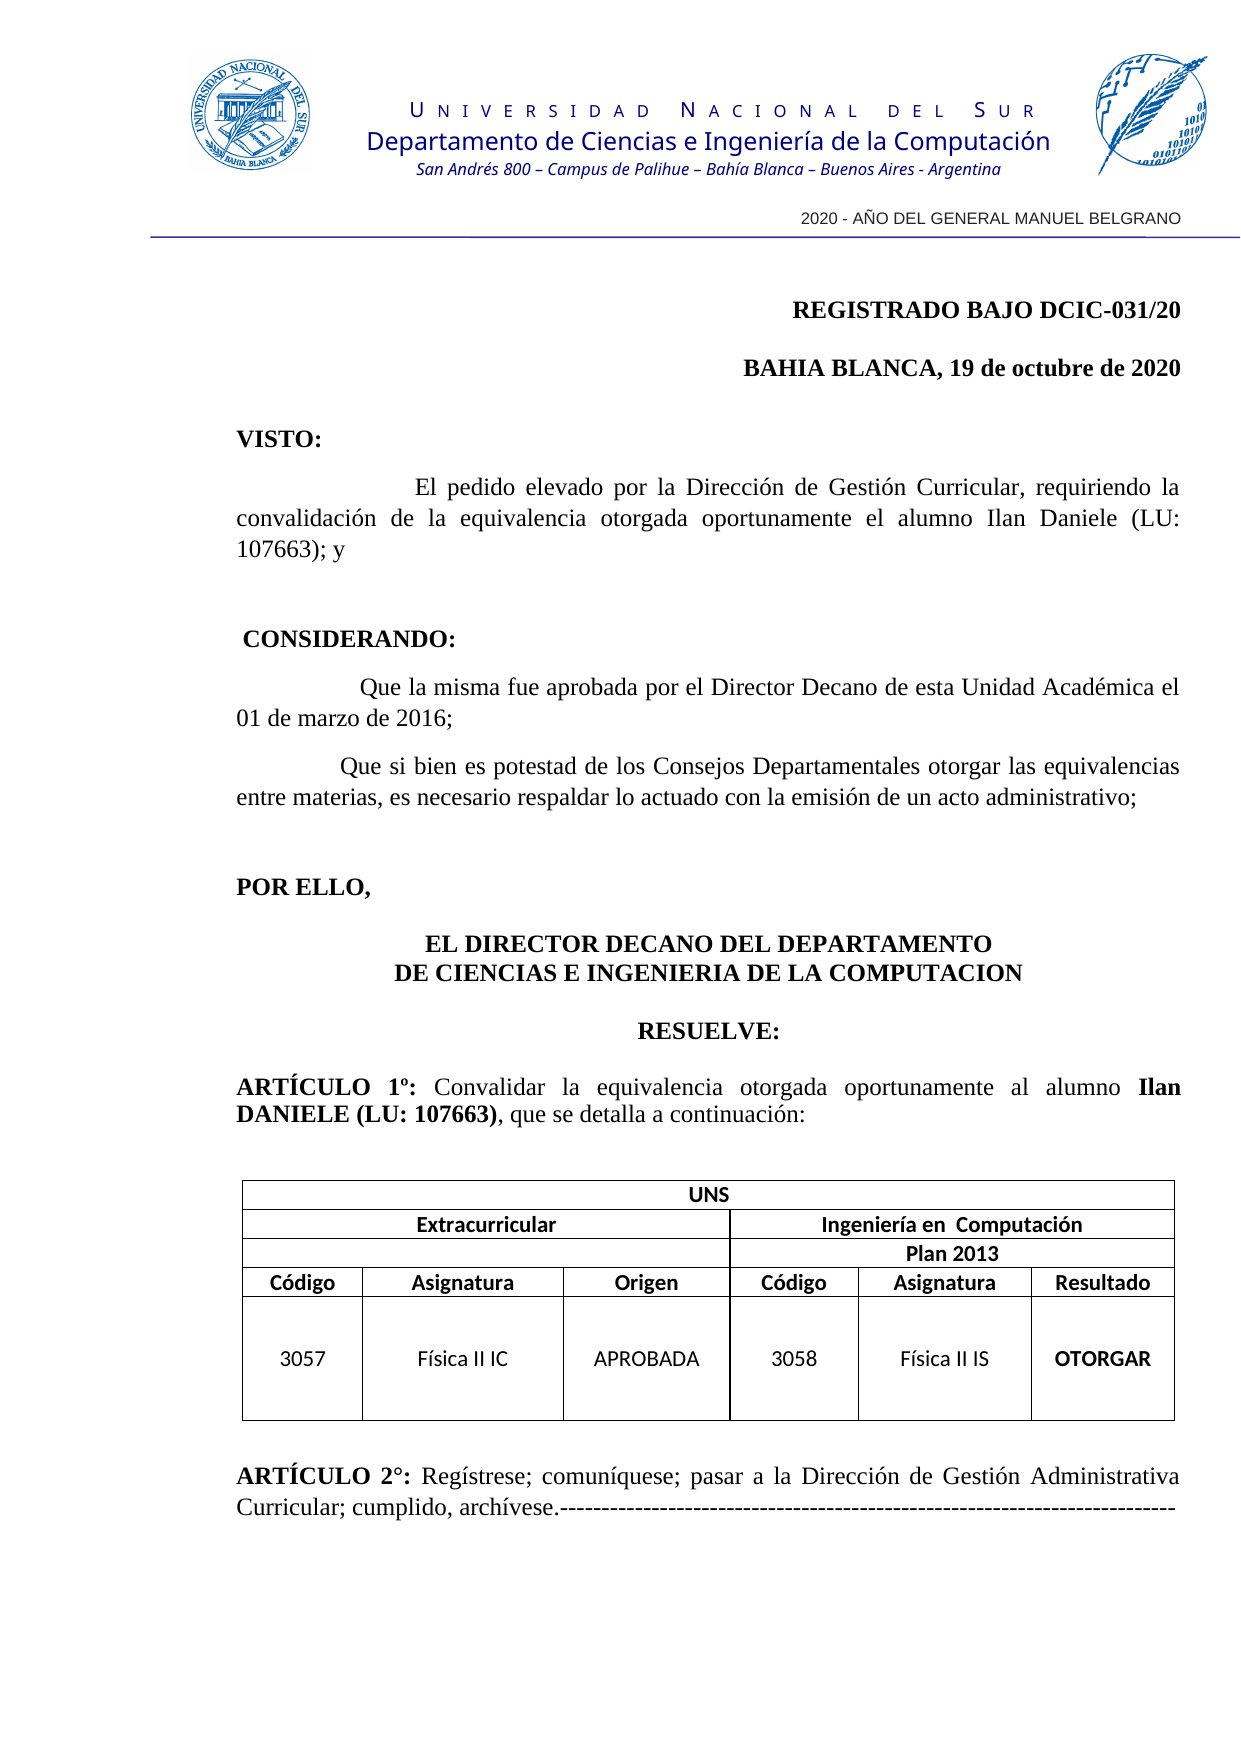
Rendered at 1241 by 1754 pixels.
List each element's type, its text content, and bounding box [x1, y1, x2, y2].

text DE CIENCIAS E INGENIERIA DE LA COMPUTACION [236, 958, 1181, 987]
table_cell OTORGAR [1032, 1297, 1174, 1420]
table_cell 3058 [731, 1297, 858, 1420]
picture [187, 53, 315, 174]
table_cell APROBADA [564, 1297, 729, 1420]
table_cell Origen [564, 1268, 729, 1296]
table_cell 3057 [243, 1297, 362, 1420]
text REGISTRADO BAJO DCIC-031/20 [236, 295, 1181, 324]
picture [1095, 53, 1209, 176]
text VISTO: [236, 424, 1181, 453]
table_cell Plan 2013 [731, 1239, 1174, 1267]
table_cell Extracurricular [243, 1210, 729, 1238]
text CONSIDERANDO: [236, 624, 1181, 653]
text Que si bien es potestad de los Consejos Departamentales otorgar las equivalencias entre materias, es necesario respaldar lo actuado con la emisión de un acto administrativo; [236, 751, 1181, 811]
table_cell Ingeniería en Computación [731, 1210, 1174, 1238]
table_cell Asignatura [859, 1268, 1031, 1296]
table_cell [243, 1239, 729, 1267]
text RESUELVE: [236, 1016, 1181, 1044]
text POR ELLO, [236, 872, 1181, 901]
table_cell Asignatura [363, 1268, 563, 1296]
text ARTÍCULO 1º: Convalidar la equivalencia otorgada oportunamente al alumno Ilan DANIELE (LU: 107663), que se detalla a continuación: [236, 1073, 1181, 1127]
table_cell Código [243, 1268, 362, 1296]
table_header UNS [243, 1181, 1174, 1209]
text Que la misma fue aprobada por el Director Decano de esta Unidad Académica el 01 de marzo de 2016; [236, 672, 1181, 732]
table_cell Código [731, 1268, 858, 1296]
table_cell Física II IC [363, 1297, 563, 1420]
text ARTÍCULO 2°: Regístrese; comuníquese; pasar a la Dirección de Gestión Administrativa Curricular; cumplido, archívese.-------------------------------------------------------------------------- [236, 1461, 1181, 1521]
text EL DIRECTOR DECANO DEL DEPARTAMENTO [236, 929, 1181, 958]
table_cell Física II IS [859, 1297, 1031, 1420]
table_cell Resultado [1032, 1268, 1174, 1296]
text El pedido elevado por la Dirección de Gestión Curricular, requiriendo la convalidación de la equivalencia otorgada oportunamente el alumno Ilan Daniele (LU: 107663); y [236, 472, 1181, 563]
text BAHIA BLANCA, 19 de octubre de 2020 [236, 353, 1181, 382]
